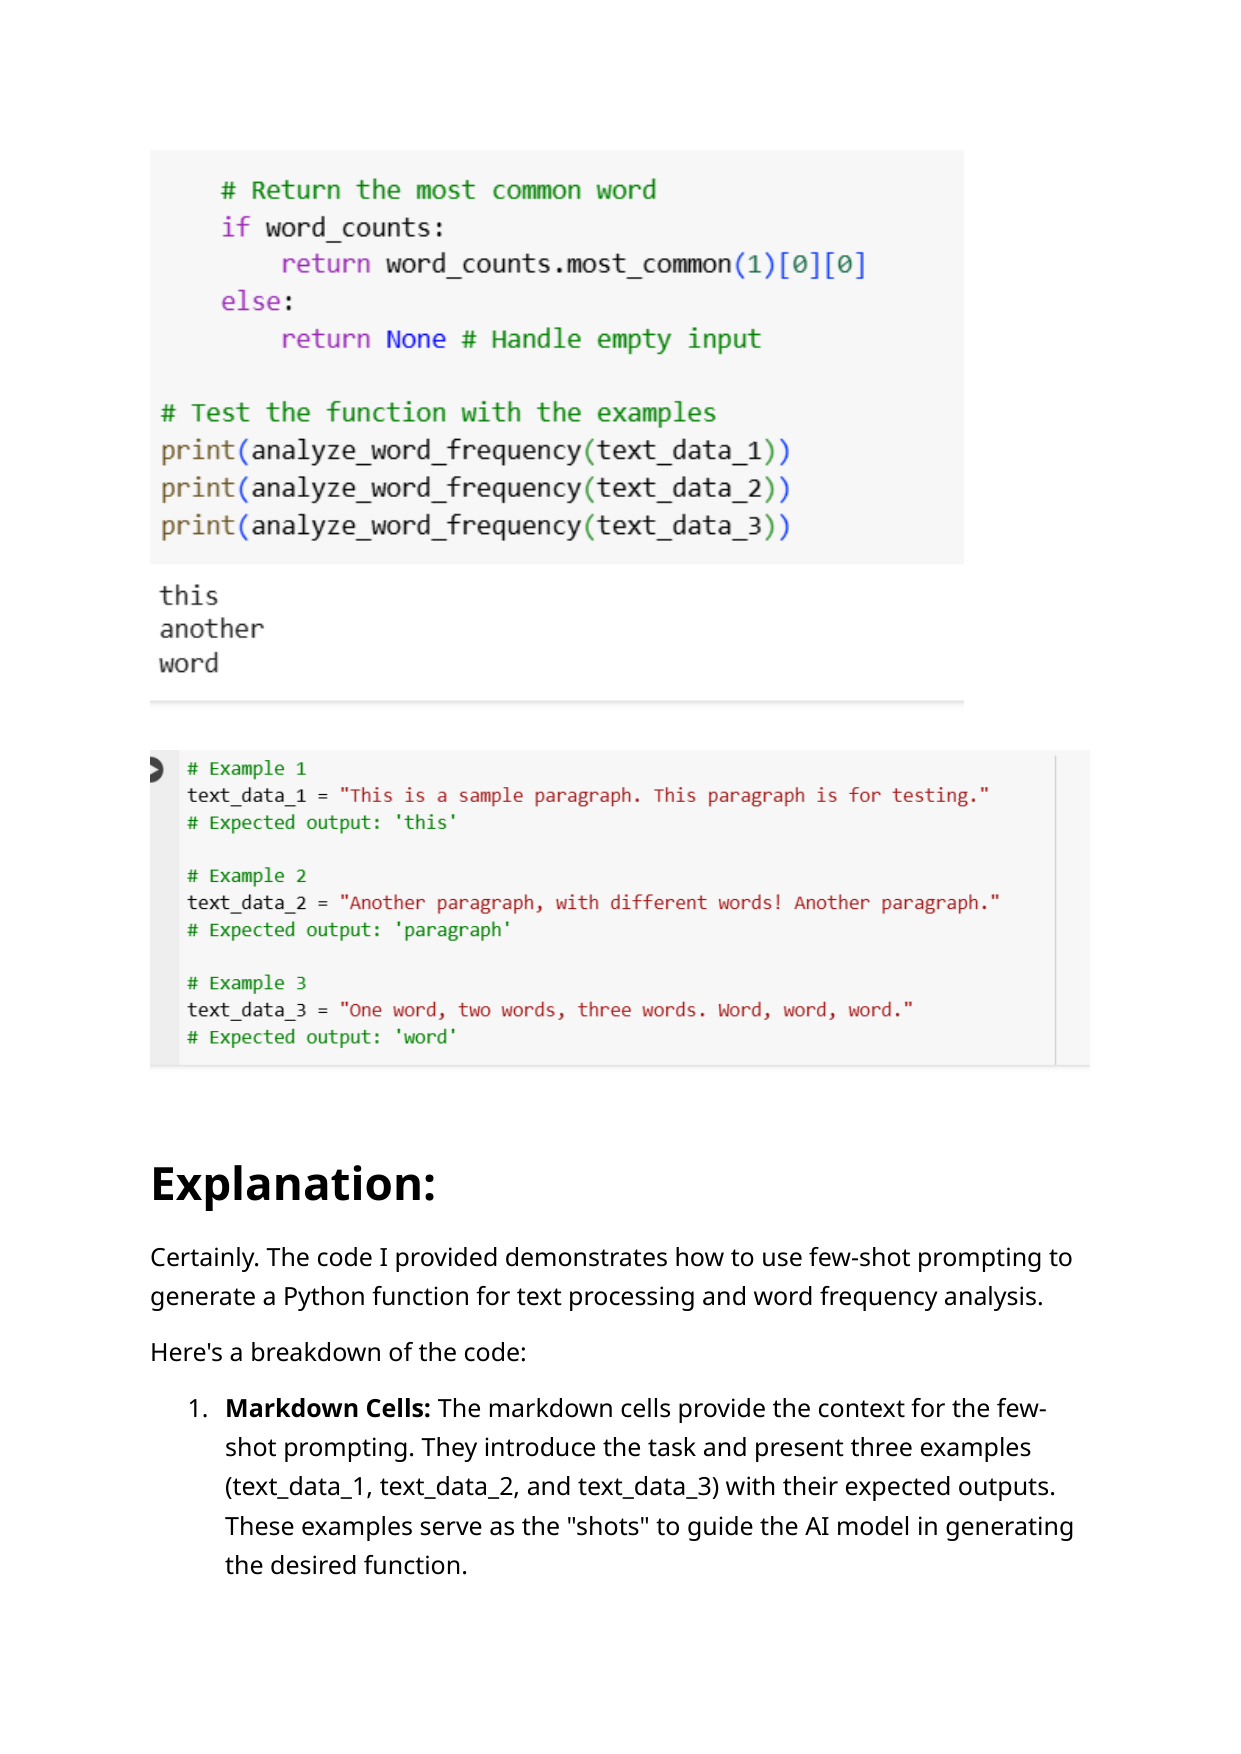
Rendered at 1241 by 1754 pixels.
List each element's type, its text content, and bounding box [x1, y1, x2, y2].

list Markdown Cells: The markdown cells provide the context for the few-shot prompting. They introduce the task and present three examples (text_data_1, text_data_2, and text_data_3) with their expected outputs. These examples serve as the "shots" to guide the AI model in generating the desired function. [187, 1391, 1090, 1581]
text Certainly. The code I provided demonstrates how to use few-shot prompting to generate a Python function for text processing and word frequency analysis. [150, 1240, 1090, 1313]
picture [150, 150, 964, 729]
text Explanation: [150, 1151, 1090, 1214]
picture [150, 750, 1091, 1074]
text Here's a breakdown of the code: [150, 1335, 1090, 1369]
